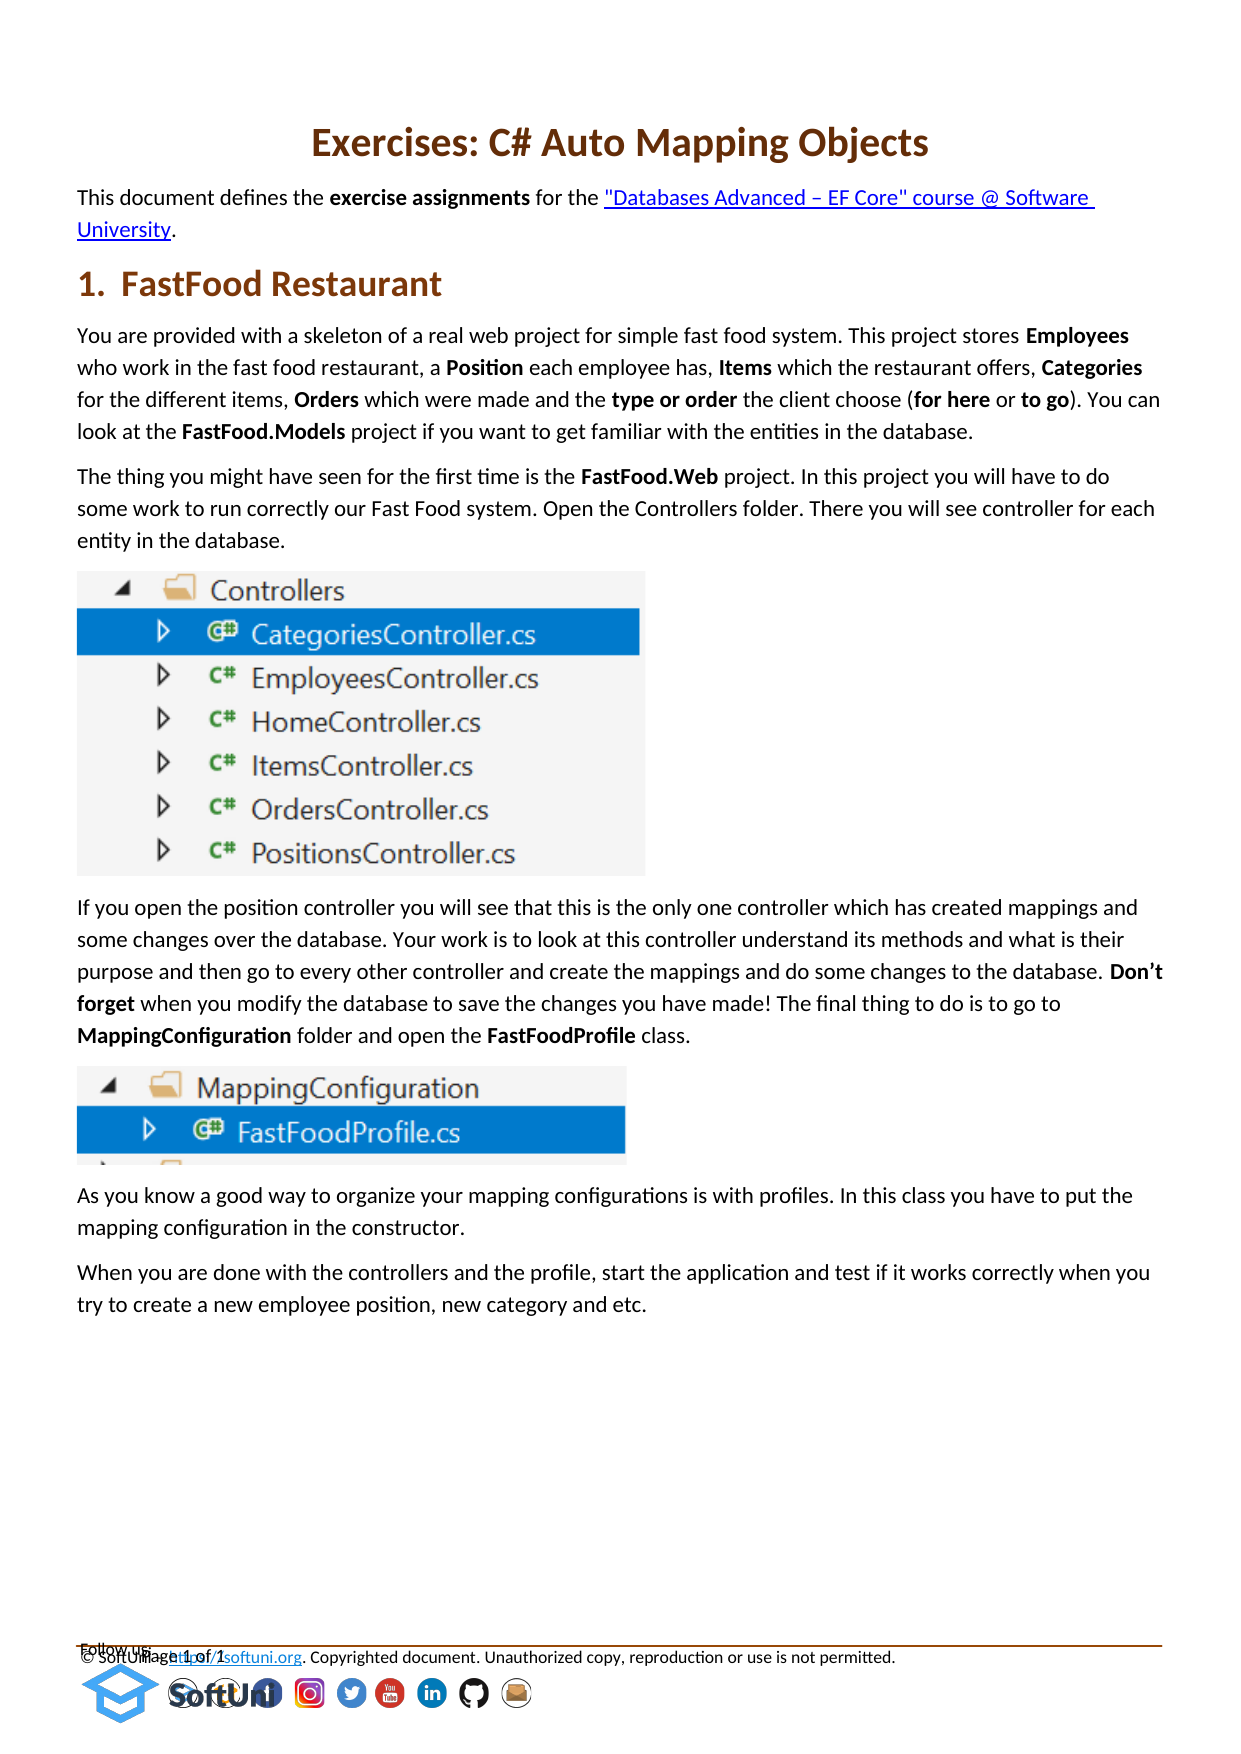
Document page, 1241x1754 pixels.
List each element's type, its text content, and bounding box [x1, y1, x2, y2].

subtitle FastFood Restaurant [77, 260, 1163, 306]
picture [337, 1678, 367, 1708]
picture [76, 1066, 627, 1165]
text This document defines the exercise assignments for the "Databases Advanced – EF Core" course @ Software University. [77, 183, 1163, 243]
picture [294, 1678, 325, 1708]
text When you are done with the controllers and the profile, start the application and test if it works correctly when you try to create a new employee position, new category and etc. [77, 1258, 1163, 1318]
text If you open the position controller you will see that this is the only one controller which has created mappings and some changes over the database. Your work is to look at this controller understand its methods and what is their purpose and then go to every other controller and create the mappings and do some changes to the database. Don’t forget when you modify the database to save the changes you have made! The final thing to do is to go to MappingConfiguration folder and open the FastFoodProfile class. [77, 893, 1163, 1049]
picture [417, 1699, 426, 1708]
picture [76, 571, 646, 876]
picture [75, 1658, 283, 1729]
picture [459, 1678, 489, 1708]
text As you know a good way to organize your mapping configurations is with profiles. In this class you have to put the mapping configuration in the constructor. [77, 1181, 1163, 1241]
picture [501, 1678, 532, 1708]
picture [438, 1678, 447, 1687]
text You are provided with a skeleton of a real web project for simple fast food system. This project stores Employees who work in the fast food restaurant, a Position each employee has, Items which the restaurant offers, Categories for the different items, Orders which were made and the type or order the client choose (for here or to go). You can look at the FastFood.Models project if you want to get familiar with the entities in the database. [77, 321, 1163, 446]
subtitle Exercises: C# Auto Mapping Objects [77, 116, 1163, 167]
picture [438, 1699, 447, 1708]
picture [431, 1690, 440, 1700]
picture [375, 1678, 405, 1708]
picture [417, 1678, 426, 1687]
text The thing you might have seen for the first time is the FastFood.Web project. In this project you will have to do some work to run correctly our Fast Food system. Open the Controllers folder. There you will see controller for each entity in the database. [77, 462, 1163, 554]
